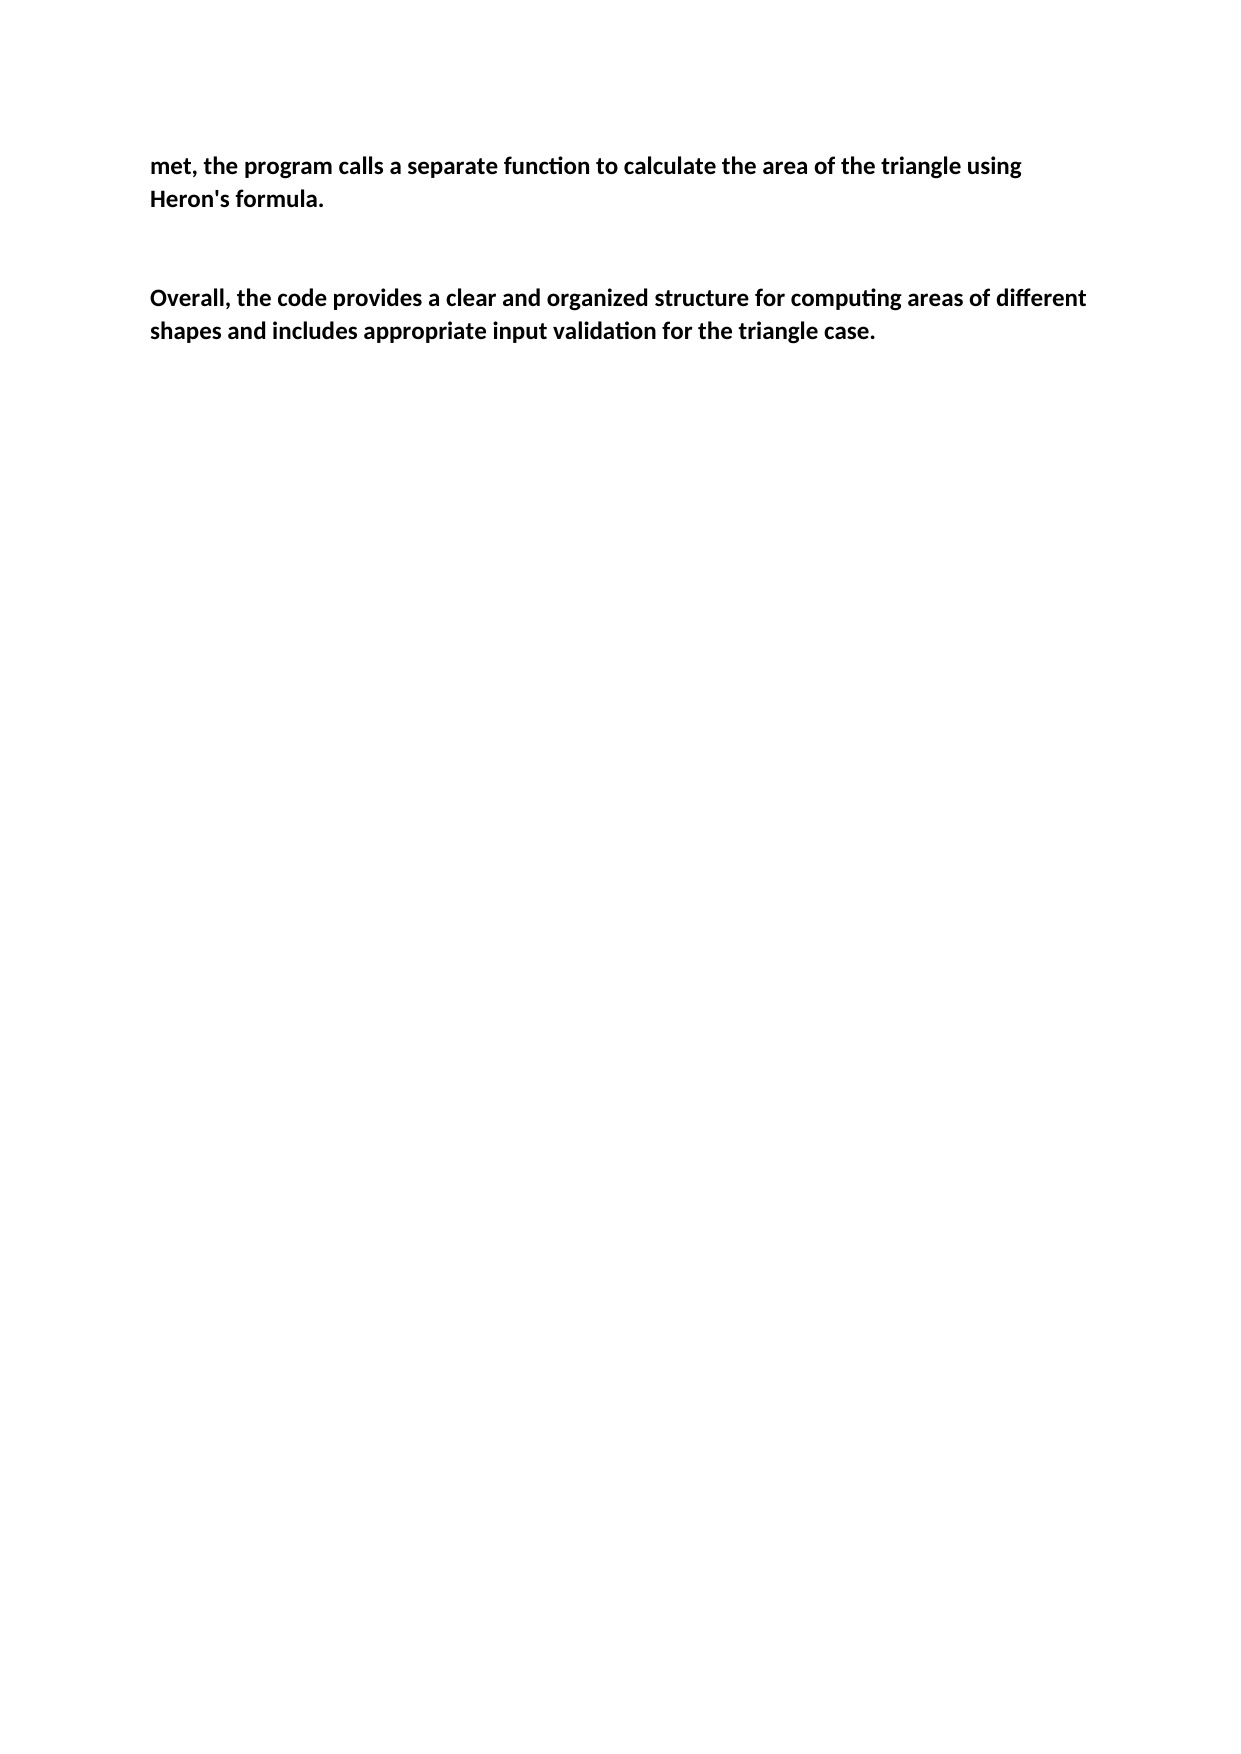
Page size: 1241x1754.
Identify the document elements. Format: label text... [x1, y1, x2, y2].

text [150, 150, 1090, 213]
text Overall, the code provides a clear and organized structure for computing areas of different shapes and includes appropriate input validation for the triangle case. [150, 282, 1090, 346]
